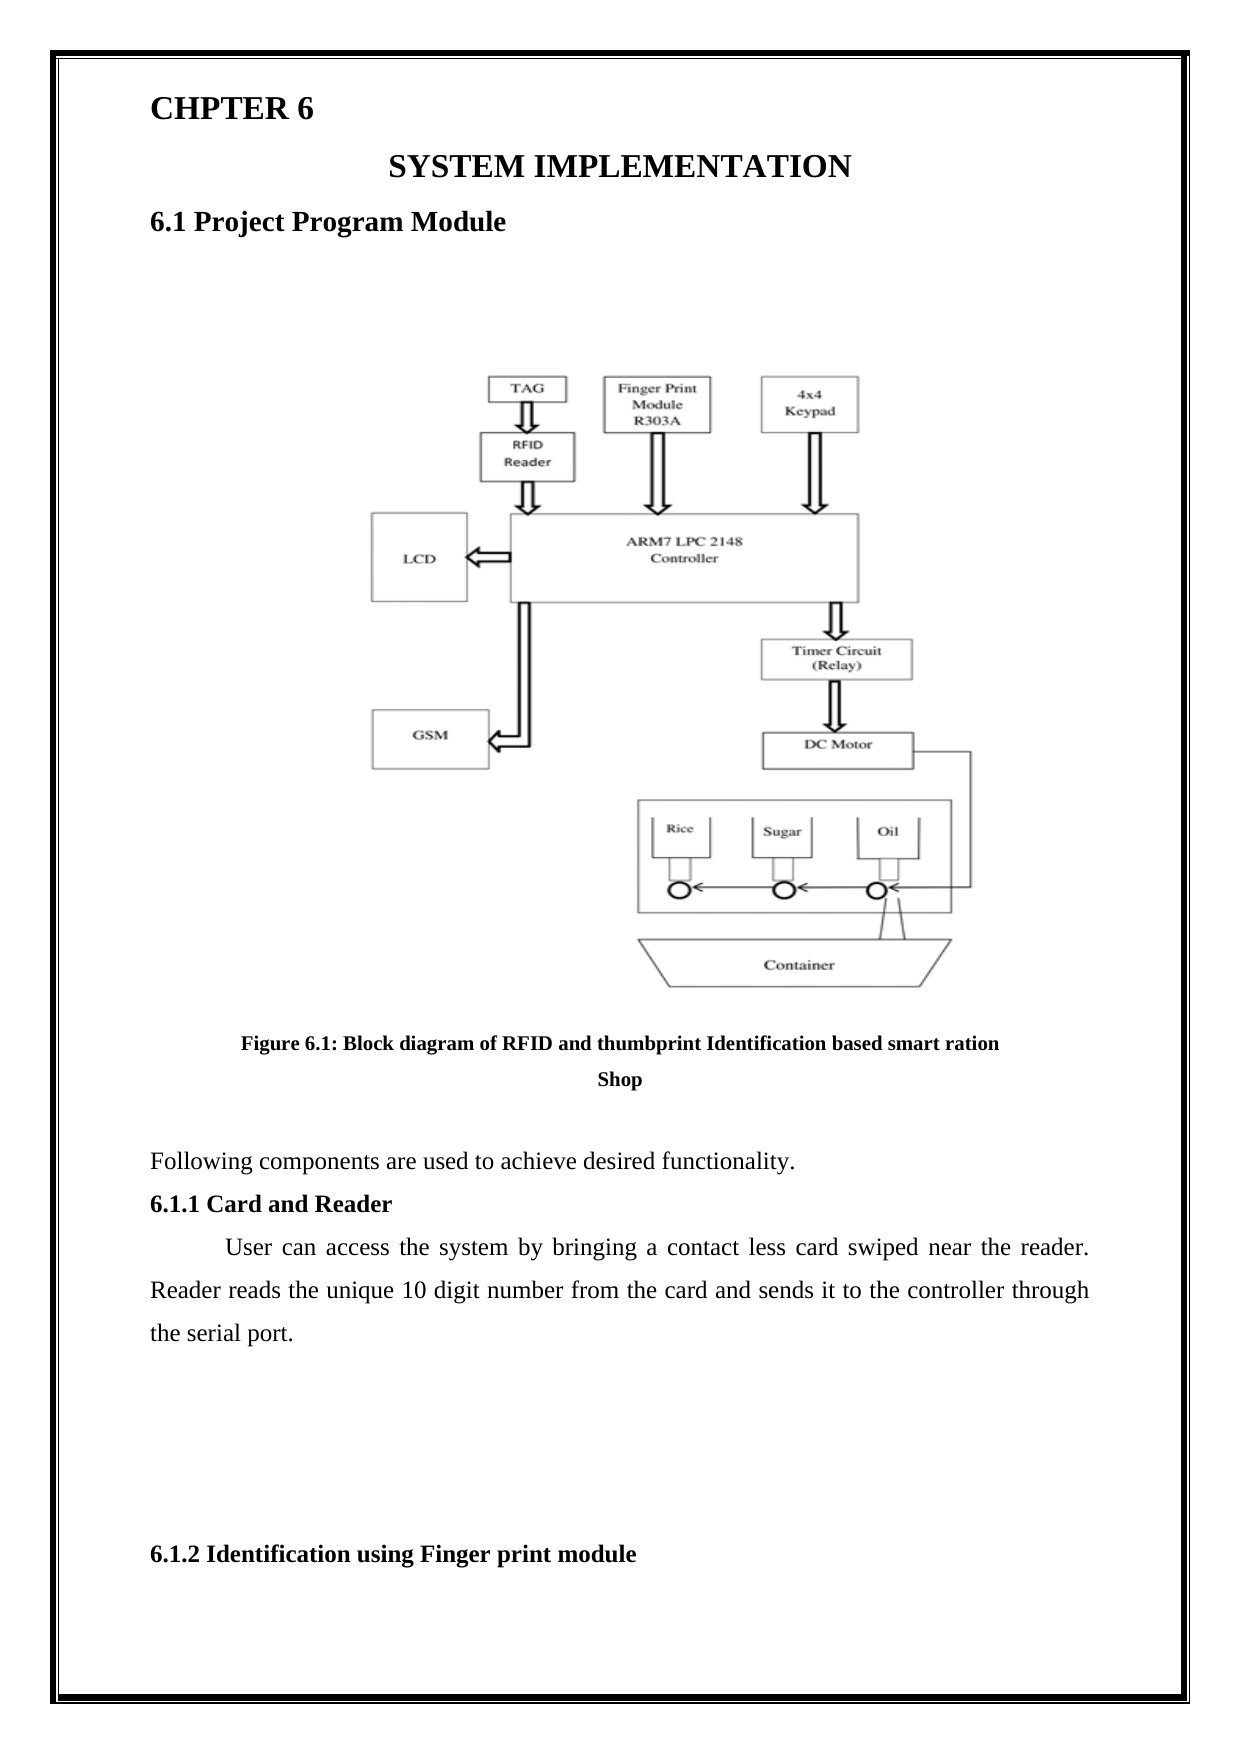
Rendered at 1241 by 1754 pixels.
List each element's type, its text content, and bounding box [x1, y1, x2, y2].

text 6.1.2 Identification using Finger print module [150, 1539, 1090, 1567]
text Following components are used to achieve desired functionality. [150, 1146, 1090, 1174]
text 6.1.1 Card and Reader [150, 1189, 1090, 1218]
text User can access the system by bringing a contact less card swiped near the reader. Reader reads the unique 10 digit number from the card and sends it to the controller through the serial port. [150, 1232, 1090, 1347]
text 6.1 Project Program Module [150, 204, 1090, 237]
text Shop [150, 1067, 1090, 1091]
text Figure 6.1: Block diagram of RFID and thumbprint Identification based smart ration [150, 1031, 1090, 1054]
text CHPTER 6 [150, 89, 1090, 127]
text SYSTEM IMPLEMENTATION [150, 146, 1090, 184]
